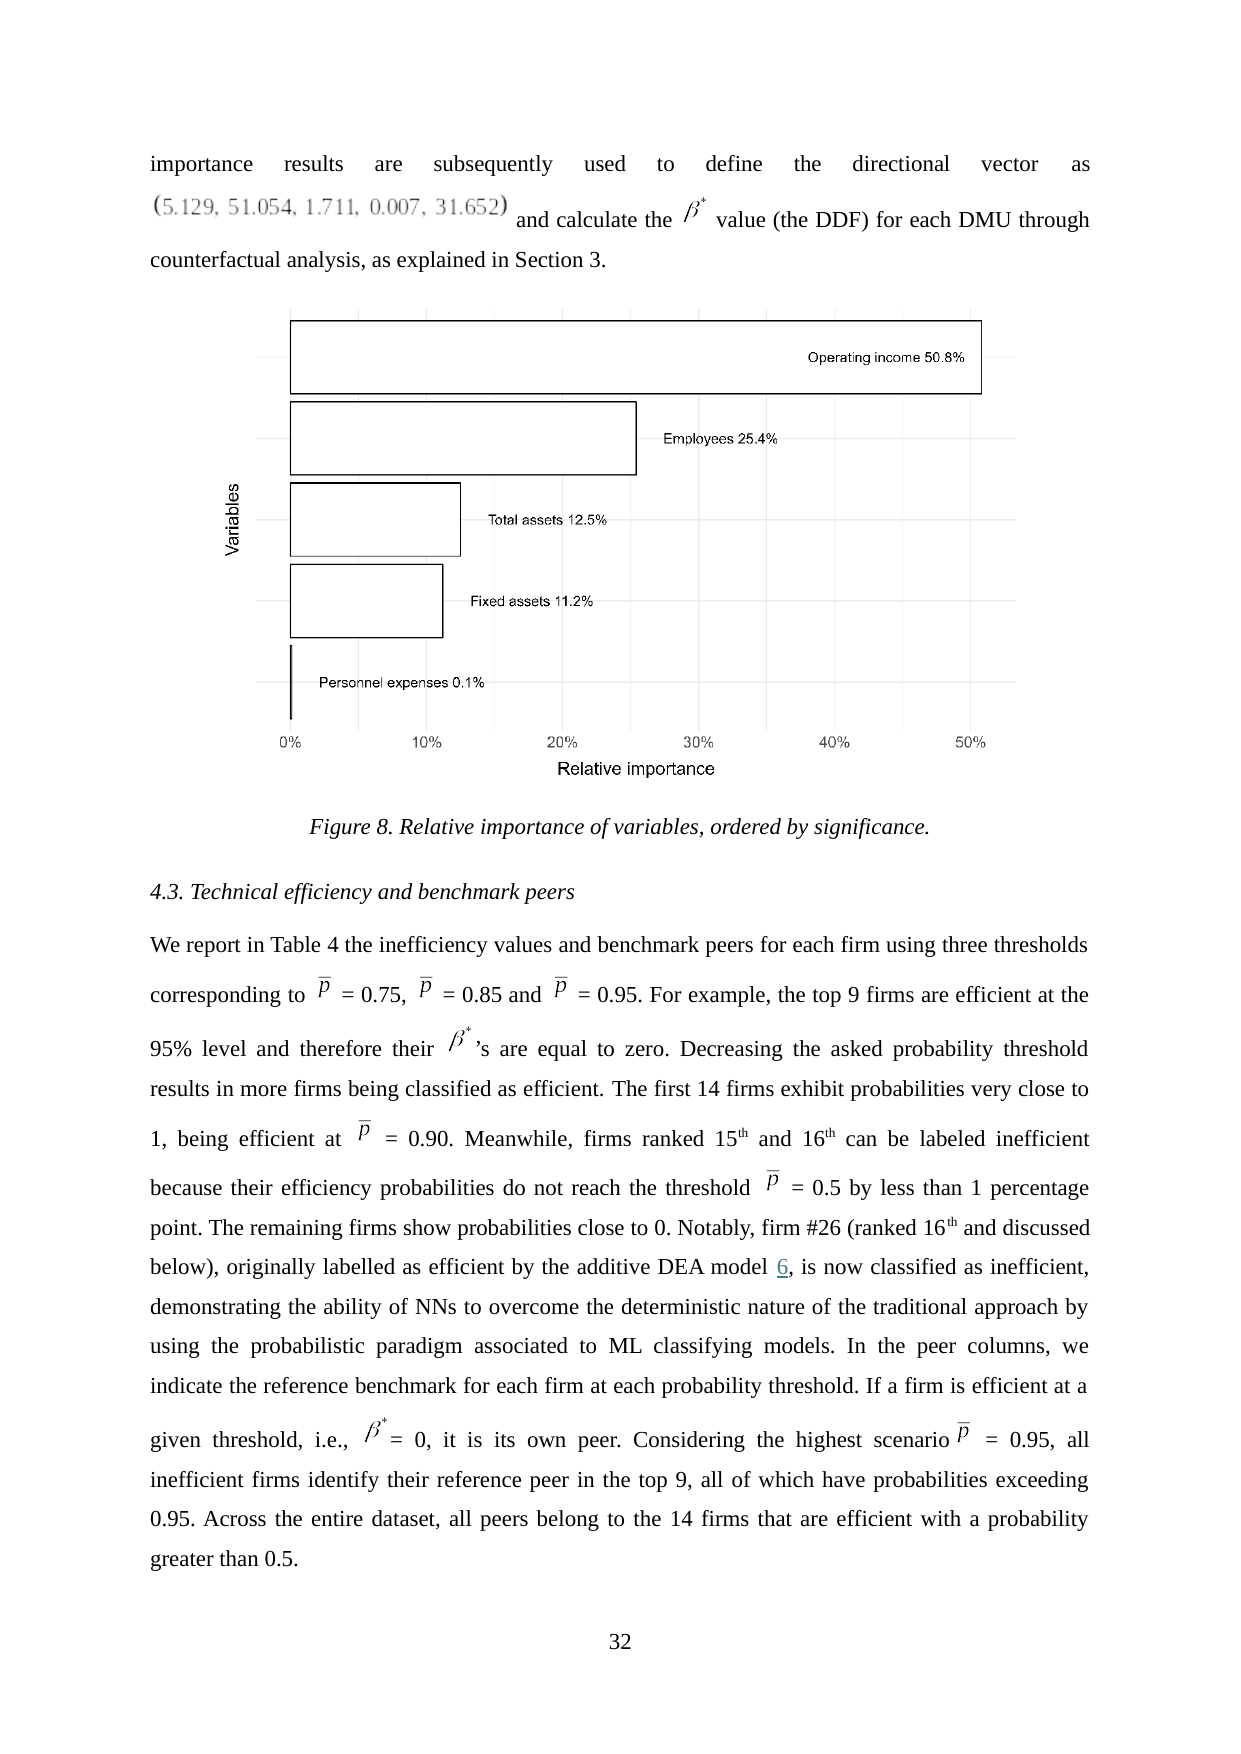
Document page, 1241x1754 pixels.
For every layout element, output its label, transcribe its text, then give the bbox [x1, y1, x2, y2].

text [150, 150, 1090, 272]
text Figure 8. Relative importance of variables, ordered by significance. [150, 813, 1090, 839]
subtitle 4.3. Technical efficiency and benchmark peers [150, 878, 1090, 904]
picture [219, 302, 1022, 784]
text We report in Table 4 the inefficiency values and benchmark peers for each firm using three thresholds corresponding to = 0.75, = 0.85 and = 0.95. For example, the top 9 firms are efficient at the 95% level and therefore their ’s are equal to zero. Decreasing the asked probability threshold results in more firms being classified as efficient. The first 14 firms exhibit probabilities very close to 1, being efficient at = 0.90. Meanwhile, firms ranked 15th and 16th can be labeled inefficient because their efficiency probabilities do not reach the threshold = 0.5 by less than 1 percentage point. The remaining firms show probabilities close to 0. Notably, firm #26 (ranked 16th and discussed below), originally labelled as efficient by the additive DEA model , is now classified as inefficient, demonstrating the ability of NNs to overcome the deterministic nature of the traditional approach by using the probabilistic paradigm associated to ML classifying models. In the peer columns, we indicate the reference benchmark for each firm at each probability threshold. If a firm is efficient at a given threshold, i.e., = 0, it is its own peer. Considering the highest scenario = 0.95, all inefficient firms identify their reference peer in the top 9, all of which have probabilities exceeding 0.95. Across the entire dataset, all peers belong to the 14 firms that are efficient with a probability greater than 0.5. [150, 931, 1090, 1571]
